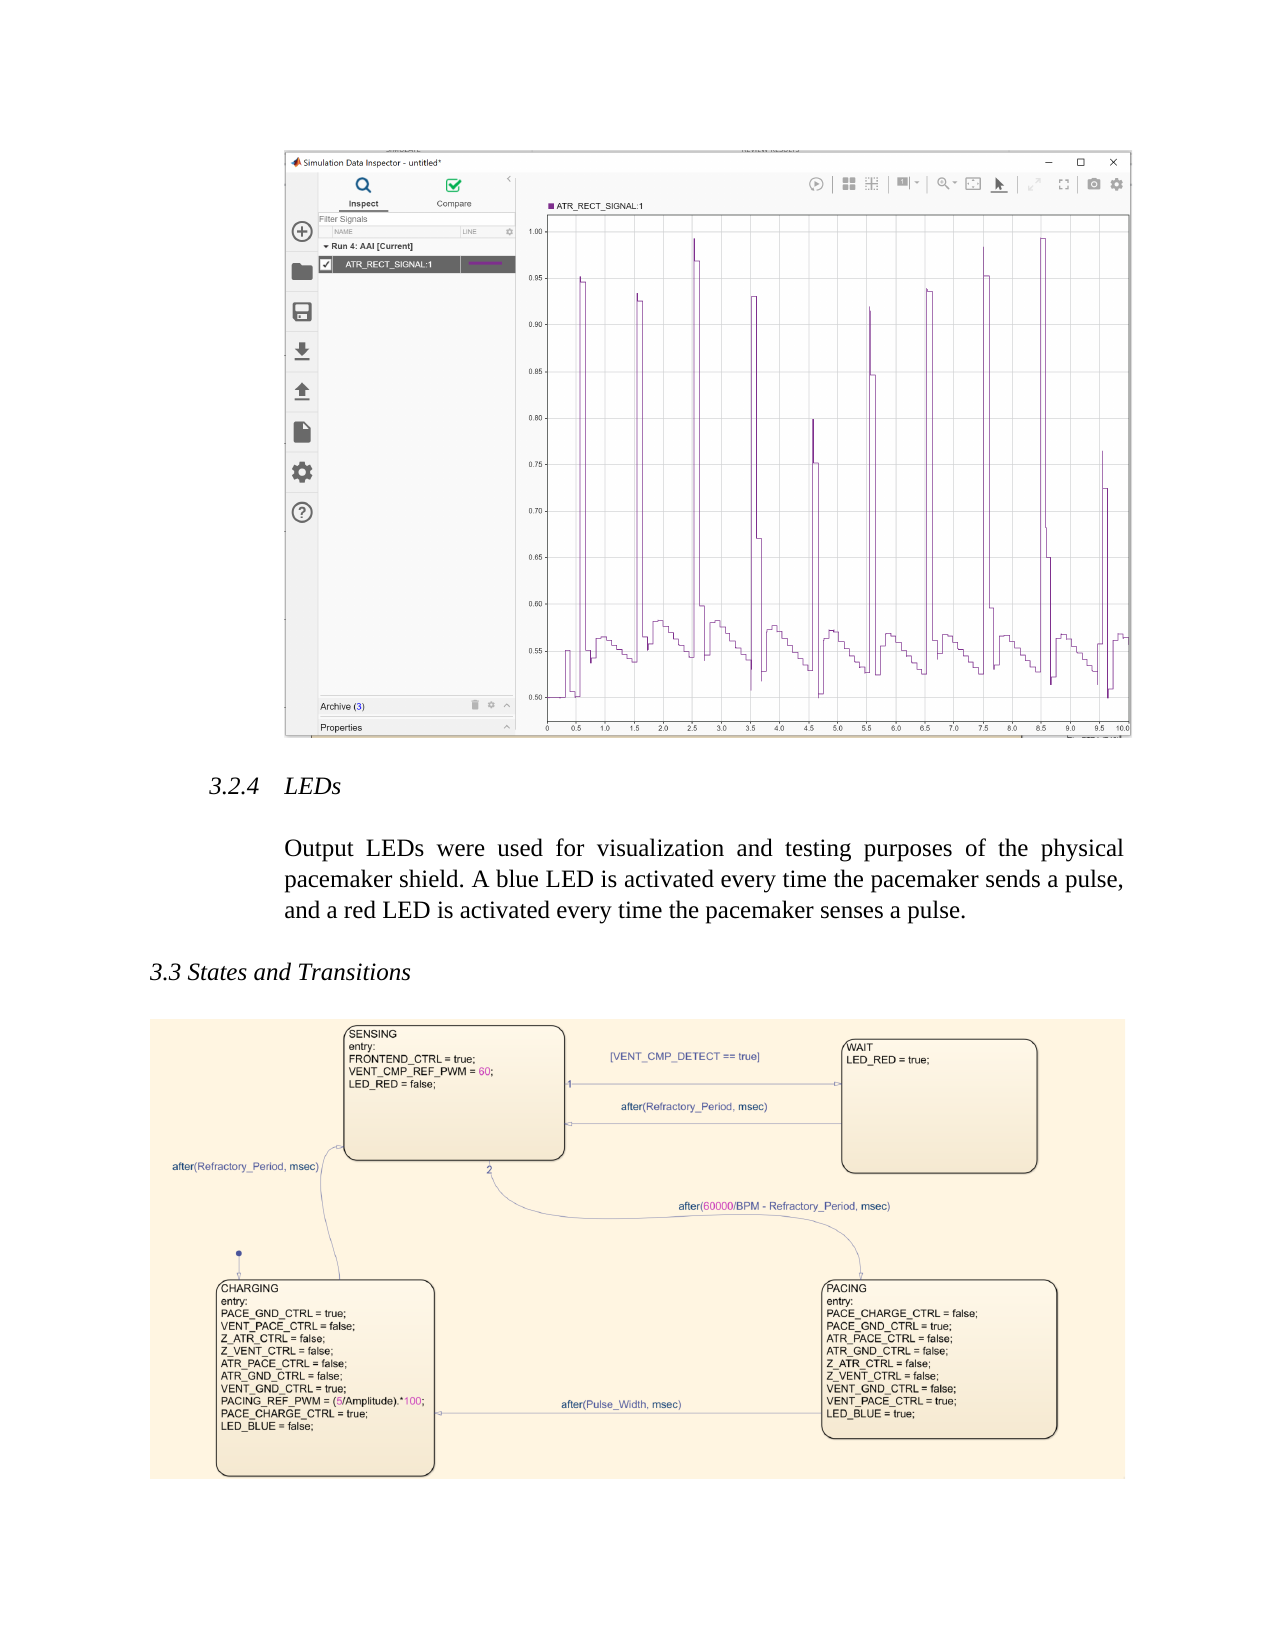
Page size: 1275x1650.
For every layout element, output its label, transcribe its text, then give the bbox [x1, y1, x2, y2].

picture [284, 150, 1133, 738]
picture [150, 1019, 1125, 1479]
list States and Transitions [150, 957, 1125, 986]
list LEDs [209, 771, 1125, 800]
list Output LEDs were used for visualization and testing purposes of the physical pacemaker shield. A blue LED is activated every time the pacemaker sends a pulse, and a red LED is activated every time the pacemaker senses a pulse. [284, 833, 1125, 924]
